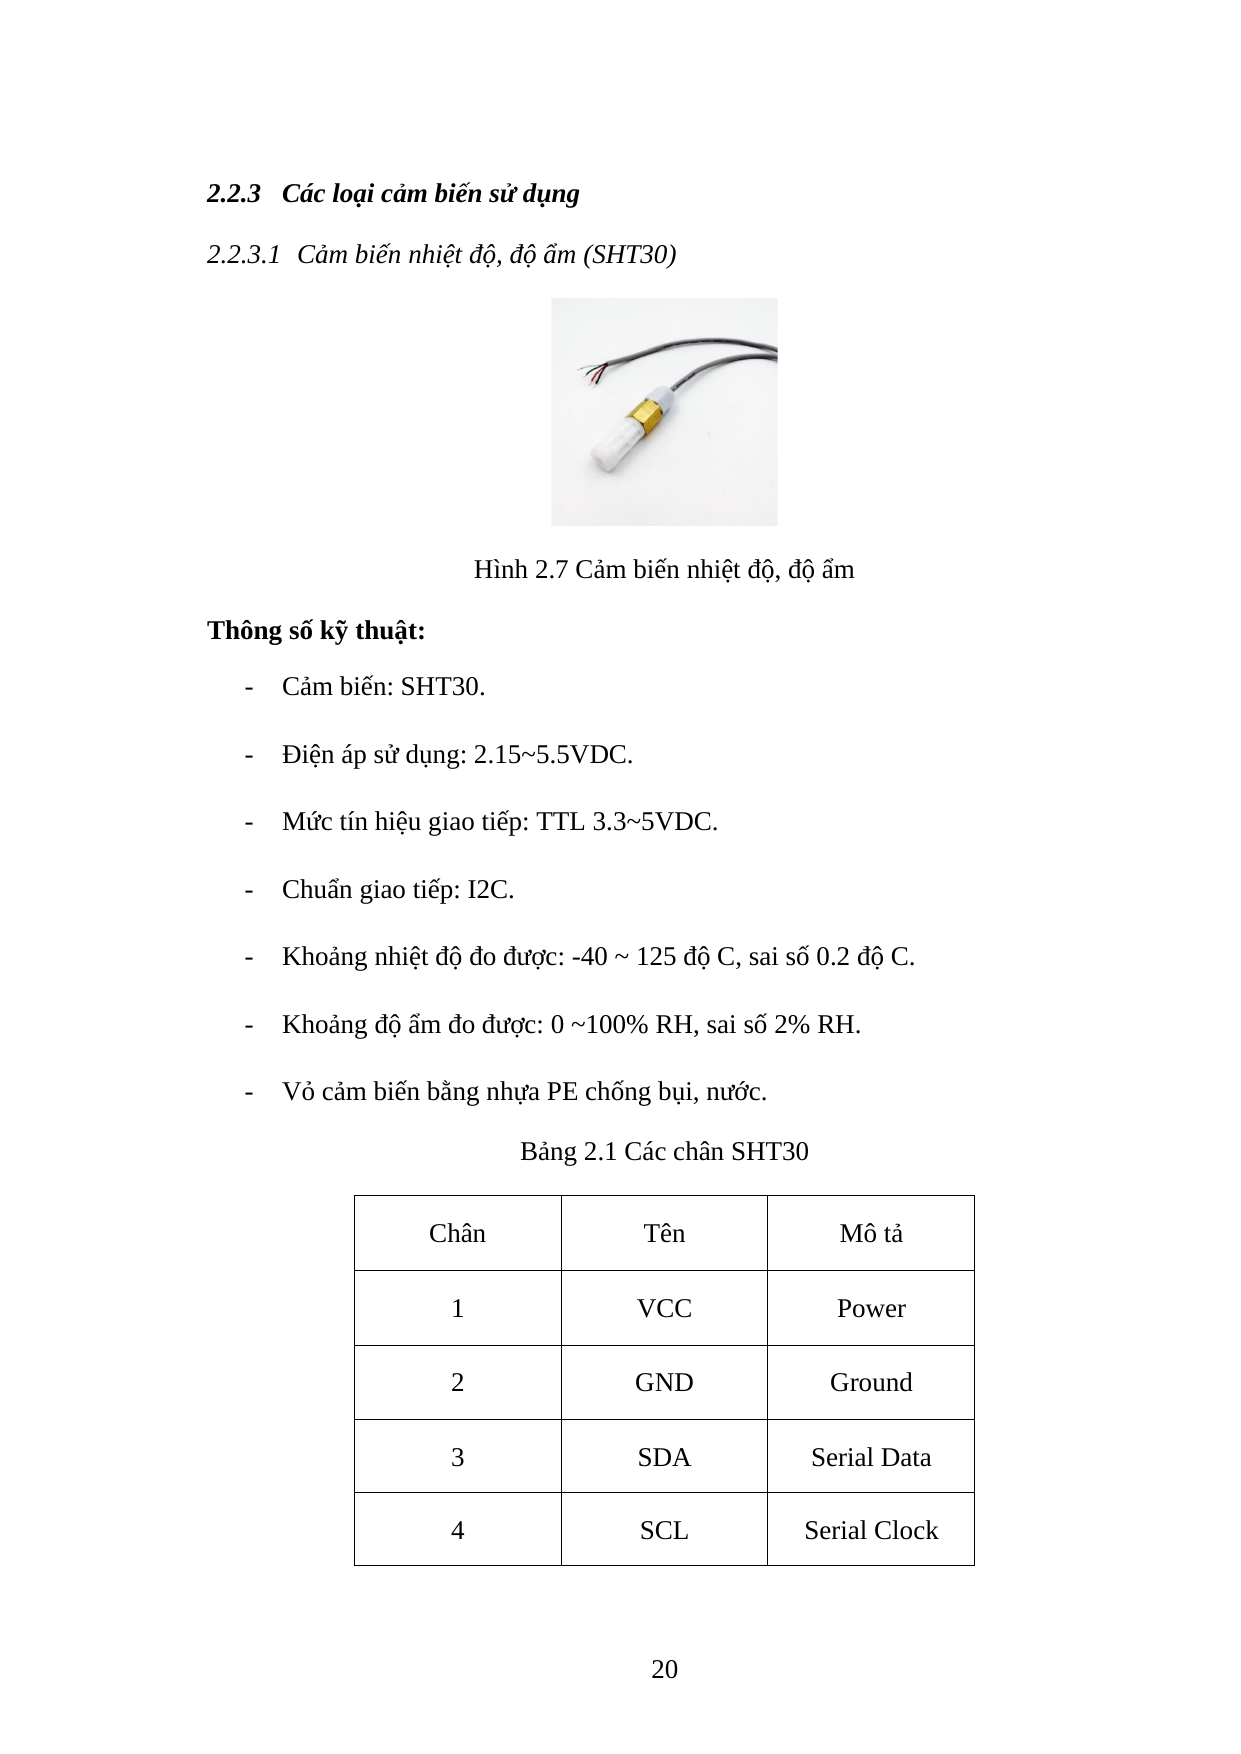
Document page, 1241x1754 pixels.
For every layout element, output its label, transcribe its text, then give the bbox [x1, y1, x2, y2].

table_header Chân [355, 1196, 561, 1270]
table_cell VCC [562, 1271, 767, 1344]
subtitle Cảm biến nhiệt độ, độ ẩm (SHT30) [207, 238, 1122, 269]
list Điện áp sử dụng: 2.15~5.5VDC. [244, 738, 1122, 769]
table_header Tên [562, 1196, 767, 1270]
table_cell GND [562, 1346, 767, 1419]
table_header Mô tả [768, 1196, 974, 1270]
table_cell Serial Data [768, 1420, 974, 1492]
list Vỏ cảm biến bằng nhựa PE chống bụi, nước. [244, 1076, 1122, 1107]
table_cell Ground [768, 1346, 974, 1419]
text Bảng . Các chân SHT30 [207, 1135, 1122, 1166]
table_cell Power [768, 1271, 974, 1344]
table_cell SCL [562, 1493, 767, 1565]
table_cell 4 [355, 1493, 561, 1565]
text Thông số kỹ thuật: [207, 614, 1122, 645]
list Mức tín hiệu giao tiếp: TTL 3.3~5VDC. [244, 806, 1122, 837]
list Khoảng nhiệt độ đo được: -40 ~ 125 độ C, sai số 0.2 độ C. [244, 941, 1122, 972]
table_cell Serial Clock [768, 1493, 974, 1565]
picture [551, 298, 778, 526]
table_cell 3 [355, 1420, 561, 1492]
list Chuẩn giao tiếp: I2C. [244, 873, 1122, 904]
list Khoảng độ ẩm đo được: 0 ~100% RH, sai số 2% RH. [244, 1008, 1122, 1039]
table_cell 2 [355, 1346, 561, 1419]
text Hình . Cảm biến nhiệt độ, độ ẩm [207, 553, 1122, 584]
list Cảm biến: SHT30. [244, 671, 1122, 702]
table_cell SDA [562, 1420, 767, 1492]
table_cell 1 [355, 1271, 561, 1344]
subtitle Các loại cảm biến sử dụng [207, 177, 1122, 208]
